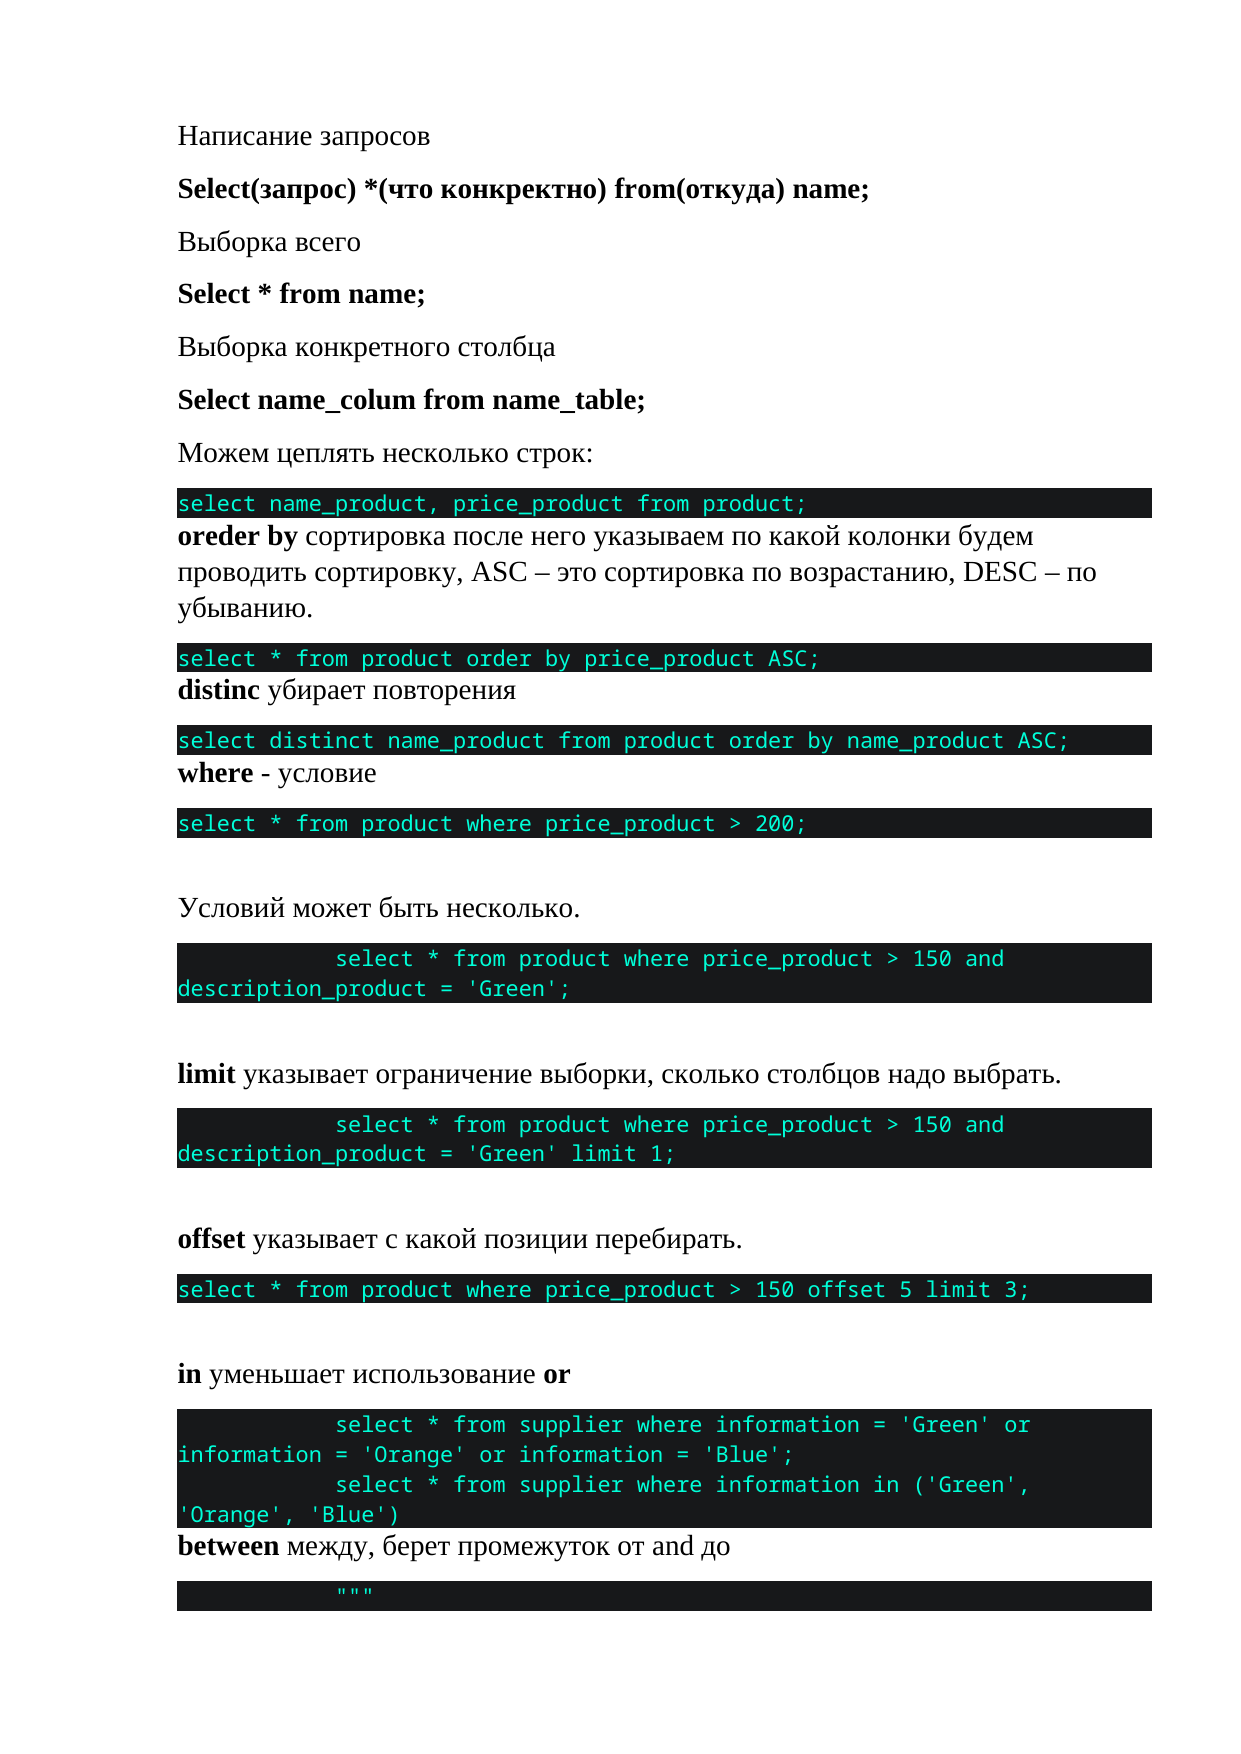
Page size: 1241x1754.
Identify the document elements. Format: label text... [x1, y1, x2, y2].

text select * from product order by price_product ASC; [177, 643, 1152, 672]
text select * from product where price_product > 200; [177, 808, 1152, 838]
text limit указывает ограничение выборки, сколько столбцов надо выбрать. [177, 1056, 1152, 1089]
text Условий может быть несколько. [177, 891, 1152, 924]
text Select name_colum from name_table; [177, 382, 1152, 416]
text select name_product, price_product from product; [177, 488, 1152, 518]
text Select * from name; [177, 277, 1152, 310]
text Выборка всего [177, 224, 1152, 257]
text """ [177, 1581, 1152, 1611]
text in уменьшает использование or [177, 1356, 1152, 1390]
text oreder by сортировка после него указываем по какой колонки будем проводить сортировку, ASC – это сортировка по возрастанию, DESC – по убыванию. [177, 518, 1152, 623]
text select distinct name_product from product order by name_product ASC; [177, 725, 1152, 755]
text select * from product where price_product > 150 offset 5 limit 3; [177, 1274, 1152, 1303]
text select * from supplier where information = 'Green' or information = 'Orange' or information = 'Blue'; [177, 1409, 1152, 1469]
text distinc убирает повторения [177, 672, 1152, 706]
text Можем цеплять несколько строк: [177, 435, 1152, 468]
text where - условие [177, 755, 1152, 789]
text Написание запросов [177, 118, 1152, 152]
text between между, берет промежуток от and до [177, 1528, 1152, 1562]
text Выборка конкретного столбца [177, 329, 1152, 363]
text select * from product where price_product > 150 and description_product = 'Green' limit 1; [177, 1108, 1152, 1168]
text Select(запрос) *(что конкректно) from(откуда) name; [177, 171, 1152, 204]
text select * from supplier where information in ('Green', 'Orange', 'Blue') [177, 1469, 1152, 1528]
text select * from product where price_product > 150 and description_product = 'Green'; [177, 943, 1152, 1003]
text offset указывает с какой позиции перебирать. [177, 1221, 1152, 1254]
